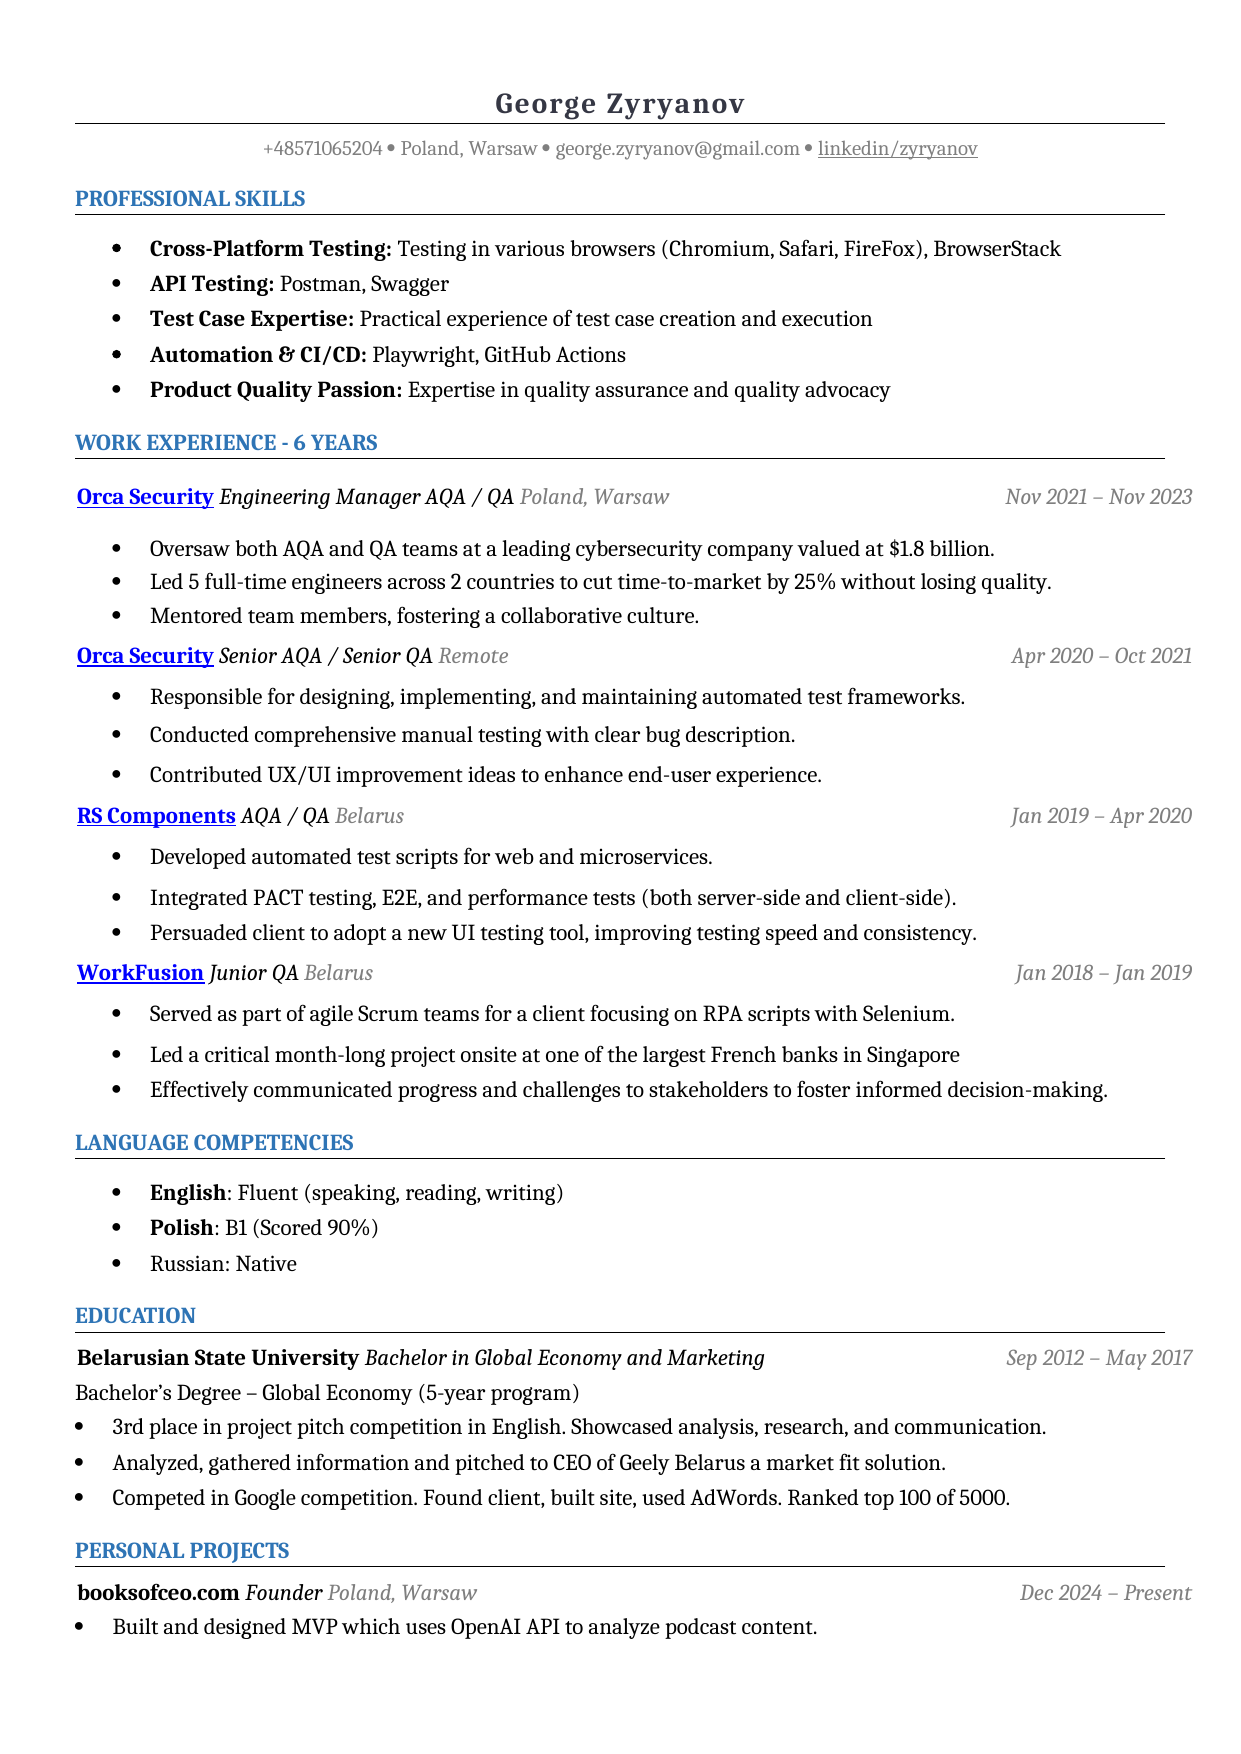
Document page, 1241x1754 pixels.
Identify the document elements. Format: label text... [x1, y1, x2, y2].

list Automation & CI/CD: Playwright, GitHub Actions [112, 334, 1165, 369]
list Test Case Expertise: Practical experience of test case creation and execution [112, 298, 1165, 334]
list Analyzed, gathered information and pitched to CEO of Geely Belarus a market fit solution. [75, 1442, 1165, 1477]
table_header Belarusian State University Bachelor in Global Economy and Marketing [66, 1345, 956, 1372]
list English: Fluent (speaking, reading, writing) [112, 1172, 1165, 1207]
list Mentored team members, fostering a collaborative culture. [112, 595, 1165, 630]
table_header WorkFusion Junior QA Belarus [66, 948, 966, 992]
list Served as part of agile Scrum teams for a client focusing on RPA scripts with Selenium. [112, 997, 1165, 1028]
table_header Dec 2024 – Present [975, 1580, 1205, 1606]
list Led 5 full-time engineers across 2 countries to cut time-to-market by 25% without losing quality. [112, 569, 1165, 595]
table_header booksofceo.com Founder Poland, Warsaw [66, 1580, 974, 1606]
table_header Sep 2012 – May 2017 [956, 1345, 1205, 1372]
text WORK EXPERIENCE - 6 YEARS [75, 430, 1165, 458]
list Built and designed MVP which uses OpenAI API to analyze podcast content. [75, 1606, 1165, 1641]
table_header Jan 2018 – Jan 2019 [966, 948, 1205, 992]
table_header Apr 2020 – Oct 2021 [966, 630, 1205, 675]
list API Testing: Postman, Swagger [112, 263, 1165, 298]
list Competed in Google competition. Found client, built site, used AdWords. Ranked top 100 of 5000. [75, 1477, 1165, 1512]
table_header RS Components AQA / QA Belarus [66, 790, 966, 835]
text PERSONAL PROJECTS [75, 1537, 1165, 1566]
list Product Quality Passion: Expertise in quality assurance and quality advocacy [112, 369, 1165, 405]
text +48571065204 Poland, Warsaw george.zyryanov@gmail.com linkedin/zyryanov [75, 137, 1165, 161]
list Responsible for designing, implementing, and maintaining automated test frameworks. [112, 679, 1165, 711]
list Effectively communicated progress and challenges to stakeholders to foster informed decision-making. [112, 1069, 1165, 1105]
list Polish: B1 (Scored 90%) [112, 1207, 1165, 1243]
list Russian: Native [112, 1243, 1165, 1278]
list Cross-Platform Testing: Testing in various browsers (Chromium, Safari, FireFox), BrowserStack [112, 228, 1165, 263]
list Oversaw both AQA and QA teams at a leading cybersecurity company valued at $1.8 billion. [112, 531, 1165, 562]
list Developed automated test scripts for web and microservices. [112, 839, 1165, 870]
list Conducted comprehensive manual testing with clear bug description. [112, 717, 1165, 748]
list 3rd place in project pitch competition in English. Showcased analysis, research, and communication. [75, 1406, 1165, 1442]
text EDUCATION [75, 1303, 1165, 1332]
text PROFESSIONAL SKILLS [75, 186, 1165, 214]
table_header Orca Security Engineering Manager AQA / QA Poland, Warsaw [66, 472, 956, 527]
text LANGUAGE COMPETENCIES [75, 1130, 1165, 1158]
table_header Orca Security Senior AQA / Senior QA Remote [66, 630, 966, 675]
list Led a critical month-long project onsite at one of the largest French banks in Singapore [112, 1034, 1165, 1069]
text George Zyryanov [75, 87, 1165, 123]
list Contributed UX/UI improvement ideas to enhance end-user experience. [112, 754, 1165, 790]
list Integrated PACT testing, E2E, and performance tests (both server-side and client-side). [112, 877, 1165, 912]
text Bachelor’s Degree – Global Economy (5-year program) [75, 1380, 1165, 1406]
table_header Nov 2021 – Nov 2023 [956, 472, 1205, 527]
list Persuaded client to adopt a new UI testing tool, improving testing speed and consistency. [112, 912, 1165, 947]
table_header Jan 2019 – Apr 2020 [966, 790, 1205, 835]
